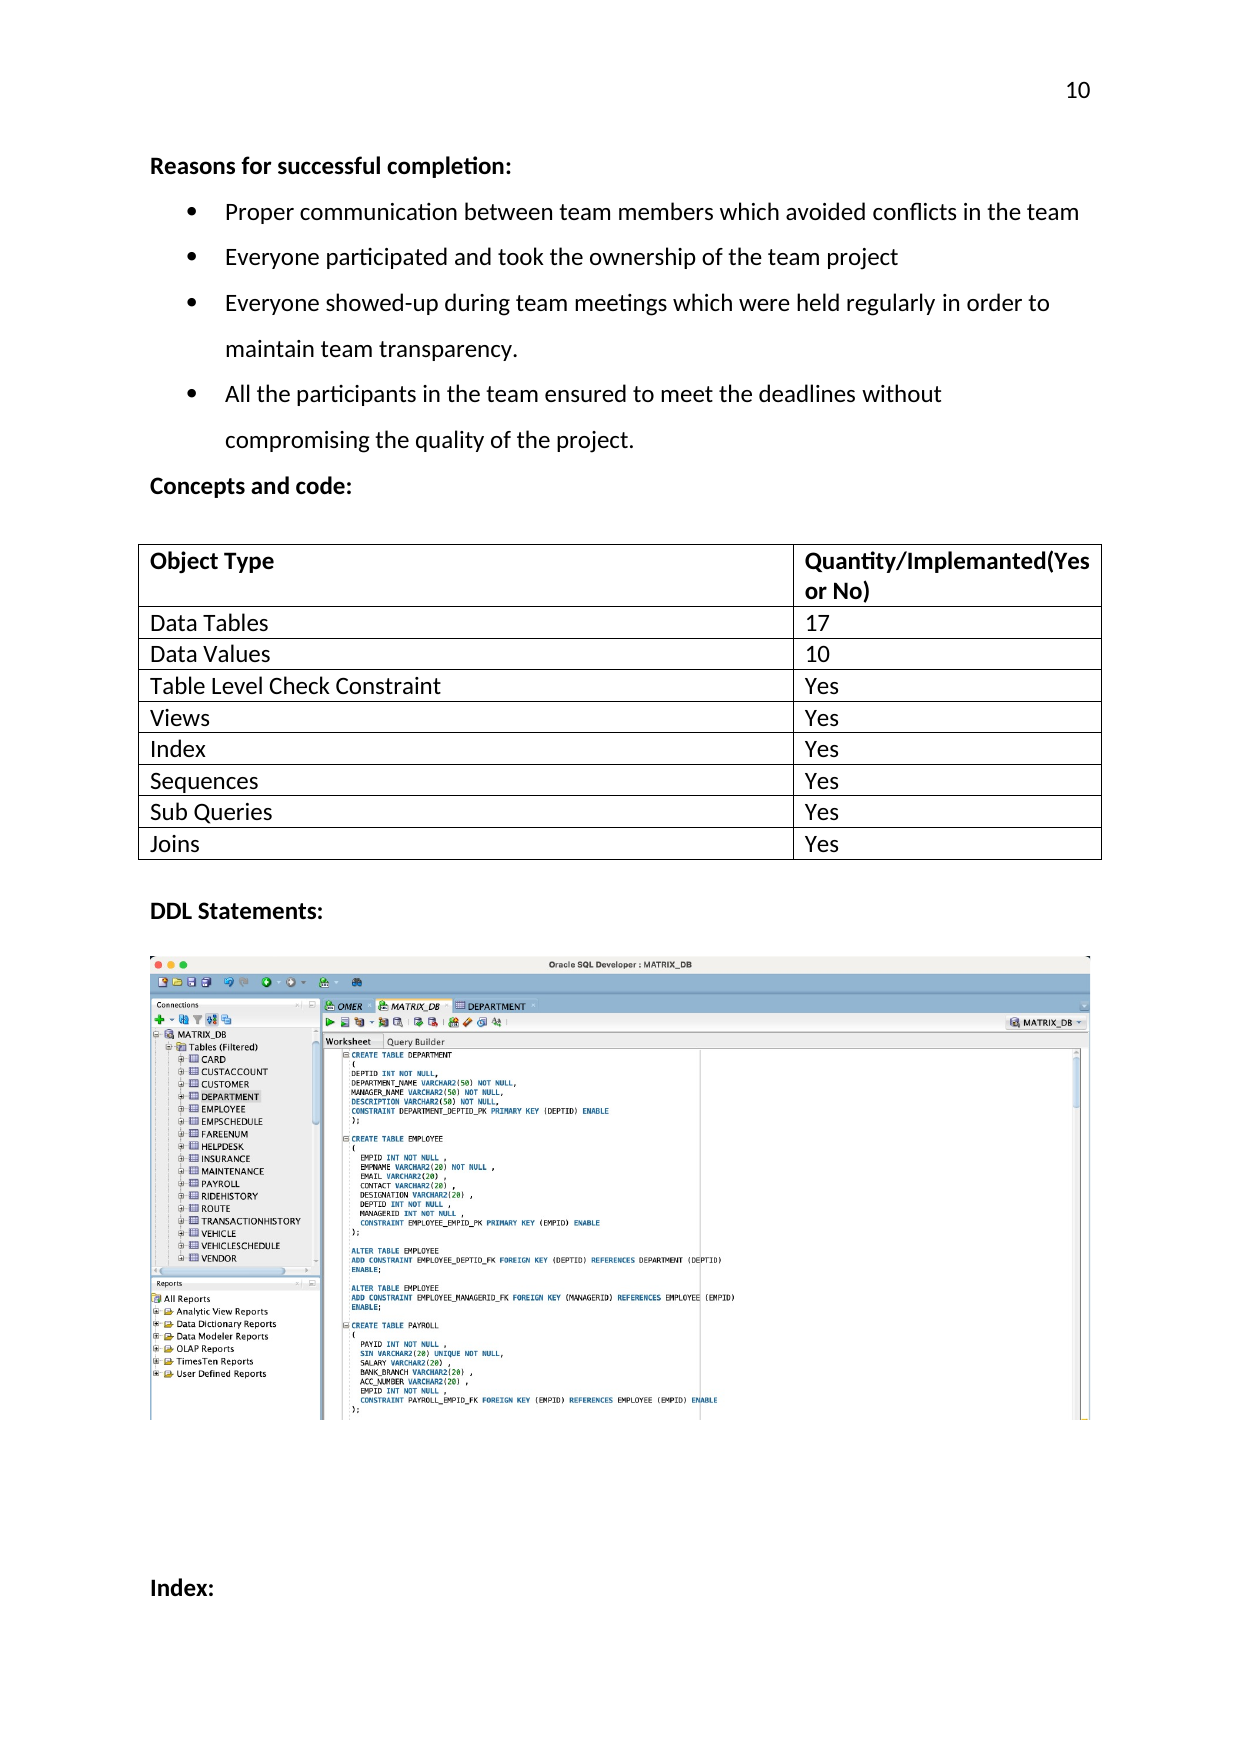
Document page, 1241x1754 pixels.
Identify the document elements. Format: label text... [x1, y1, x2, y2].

table_cell Sequences [139, 765, 793, 795]
list Everyone showed-up during team meetings which were held regularly in order to maintain team transparency.​ [187, 287, 1090, 363]
table_cell Data Tables [139, 607, 793, 637]
table_cell 17 [794, 607, 1101, 637]
table_cell Yes [794, 796, 1101, 827]
table_cell 10 [794, 639, 1101, 669]
text DDL Statements: [150, 895, 1090, 926]
table_cell Sub Queries [139, 796, 793, 827]
table_cell Yes [794, 733, 1101, 764]
list Proper communication between team members which avoided conflicts in the team​ [187, 196, 1090, 226]
table_header Quantity/Implemanted(Yes or No) [794, 545, 1101, 606]
list All the participants in the team ensured to meet the deadlines without compromising the quality of the project. [187, 379, 1090, 455]
text Index: [150, 1572, 1090, 1603]
table_cell Data Values [139, 639, 793, 669]
table_cell Yes [794, 828, 1101, 858]
table_cell Index [139, 733, 793, 764]
table_cell Joins [139, 828, 793, 858]
table_cell Views [139, 702, 793, 732]
text Concepts and code: [150, 470, 1090, 501]
table_cell Yes [794, 702, 1101, 732]
table_header Object Type [139, 545, 793, 606]
list Everyone participated and took the ownership of the team project​ [187, 241, 1090, 272]
text Reasons for successful completion: [150, 150, 1090, 181]
table_cell Table Level Check Constraint [139, 670, 793, 701]
picture [150, 956, 1091, 1420]
table_cell Yes [794, 670, 1101, 701]
table_cell Yes [794, 765, 1101, 795]
